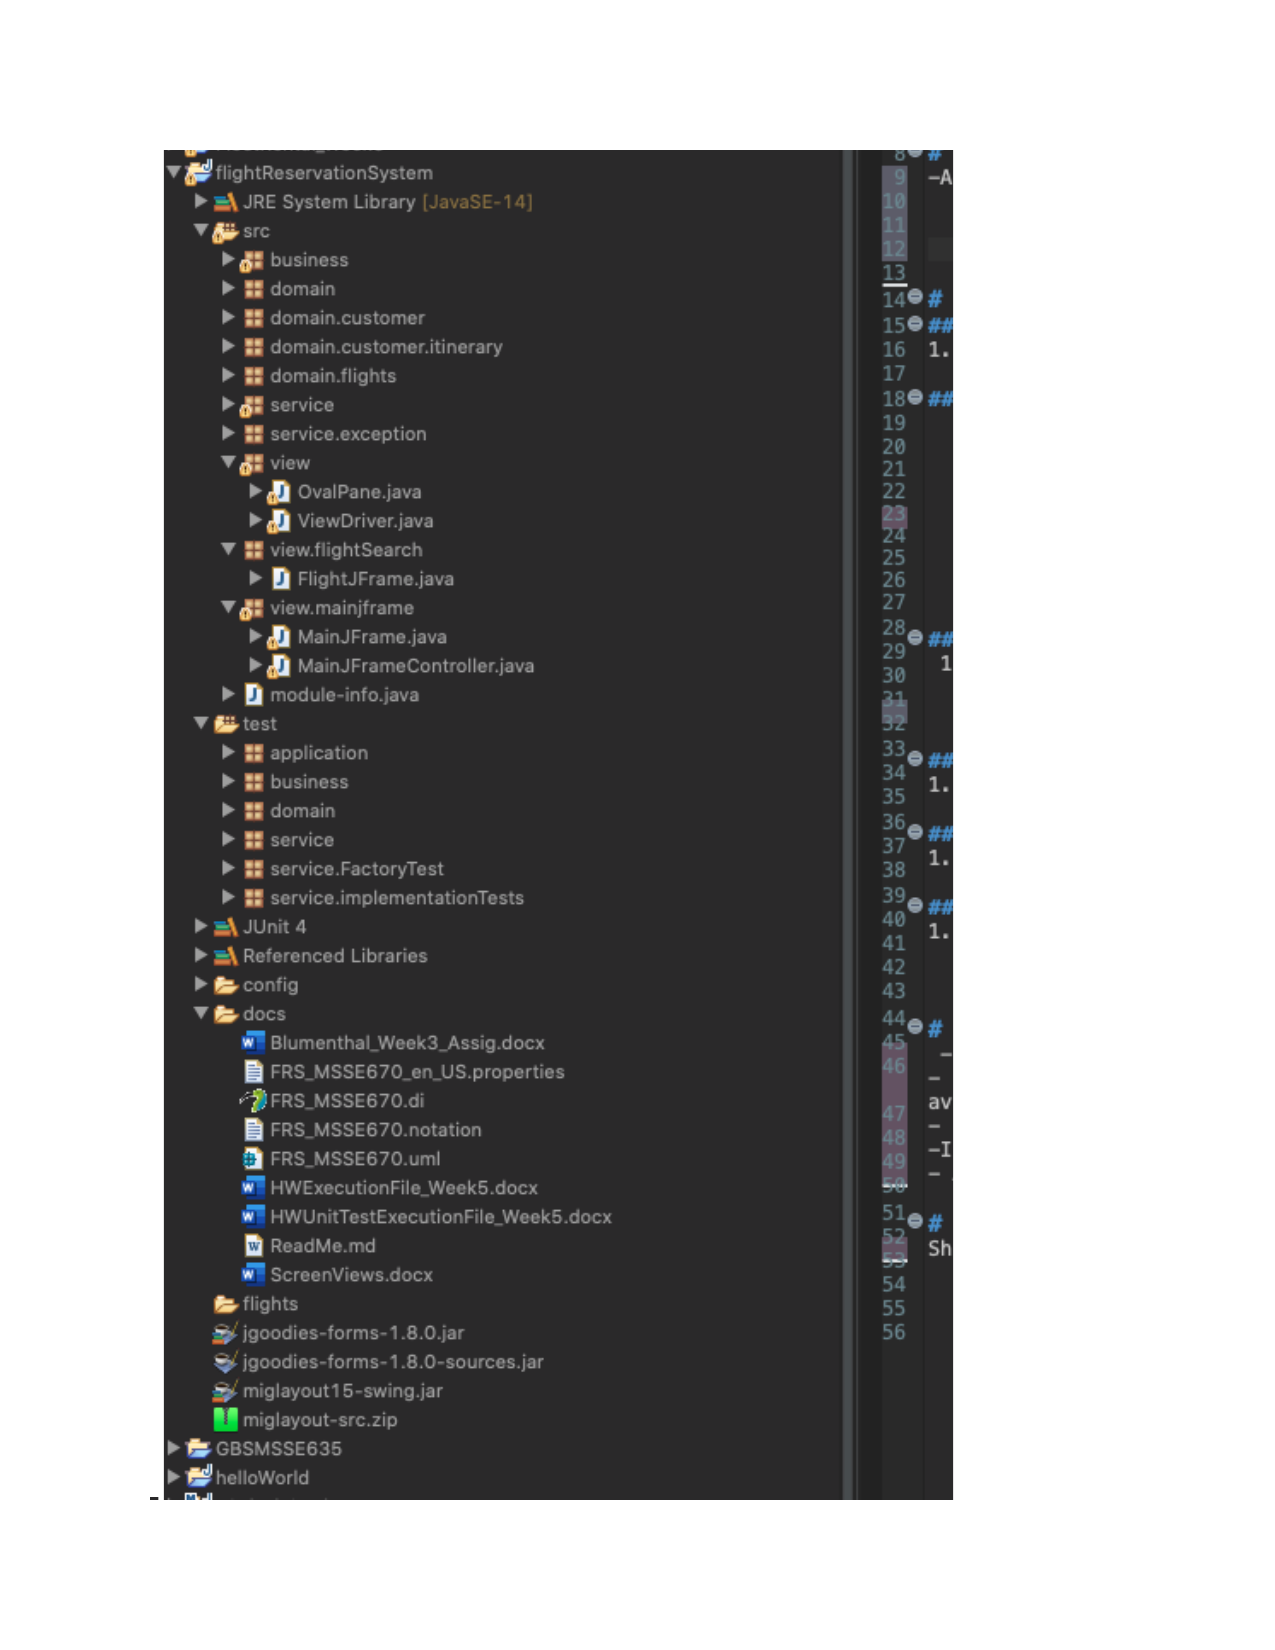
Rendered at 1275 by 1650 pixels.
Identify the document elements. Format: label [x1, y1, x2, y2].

picture [163, 150, 954, 1500]
